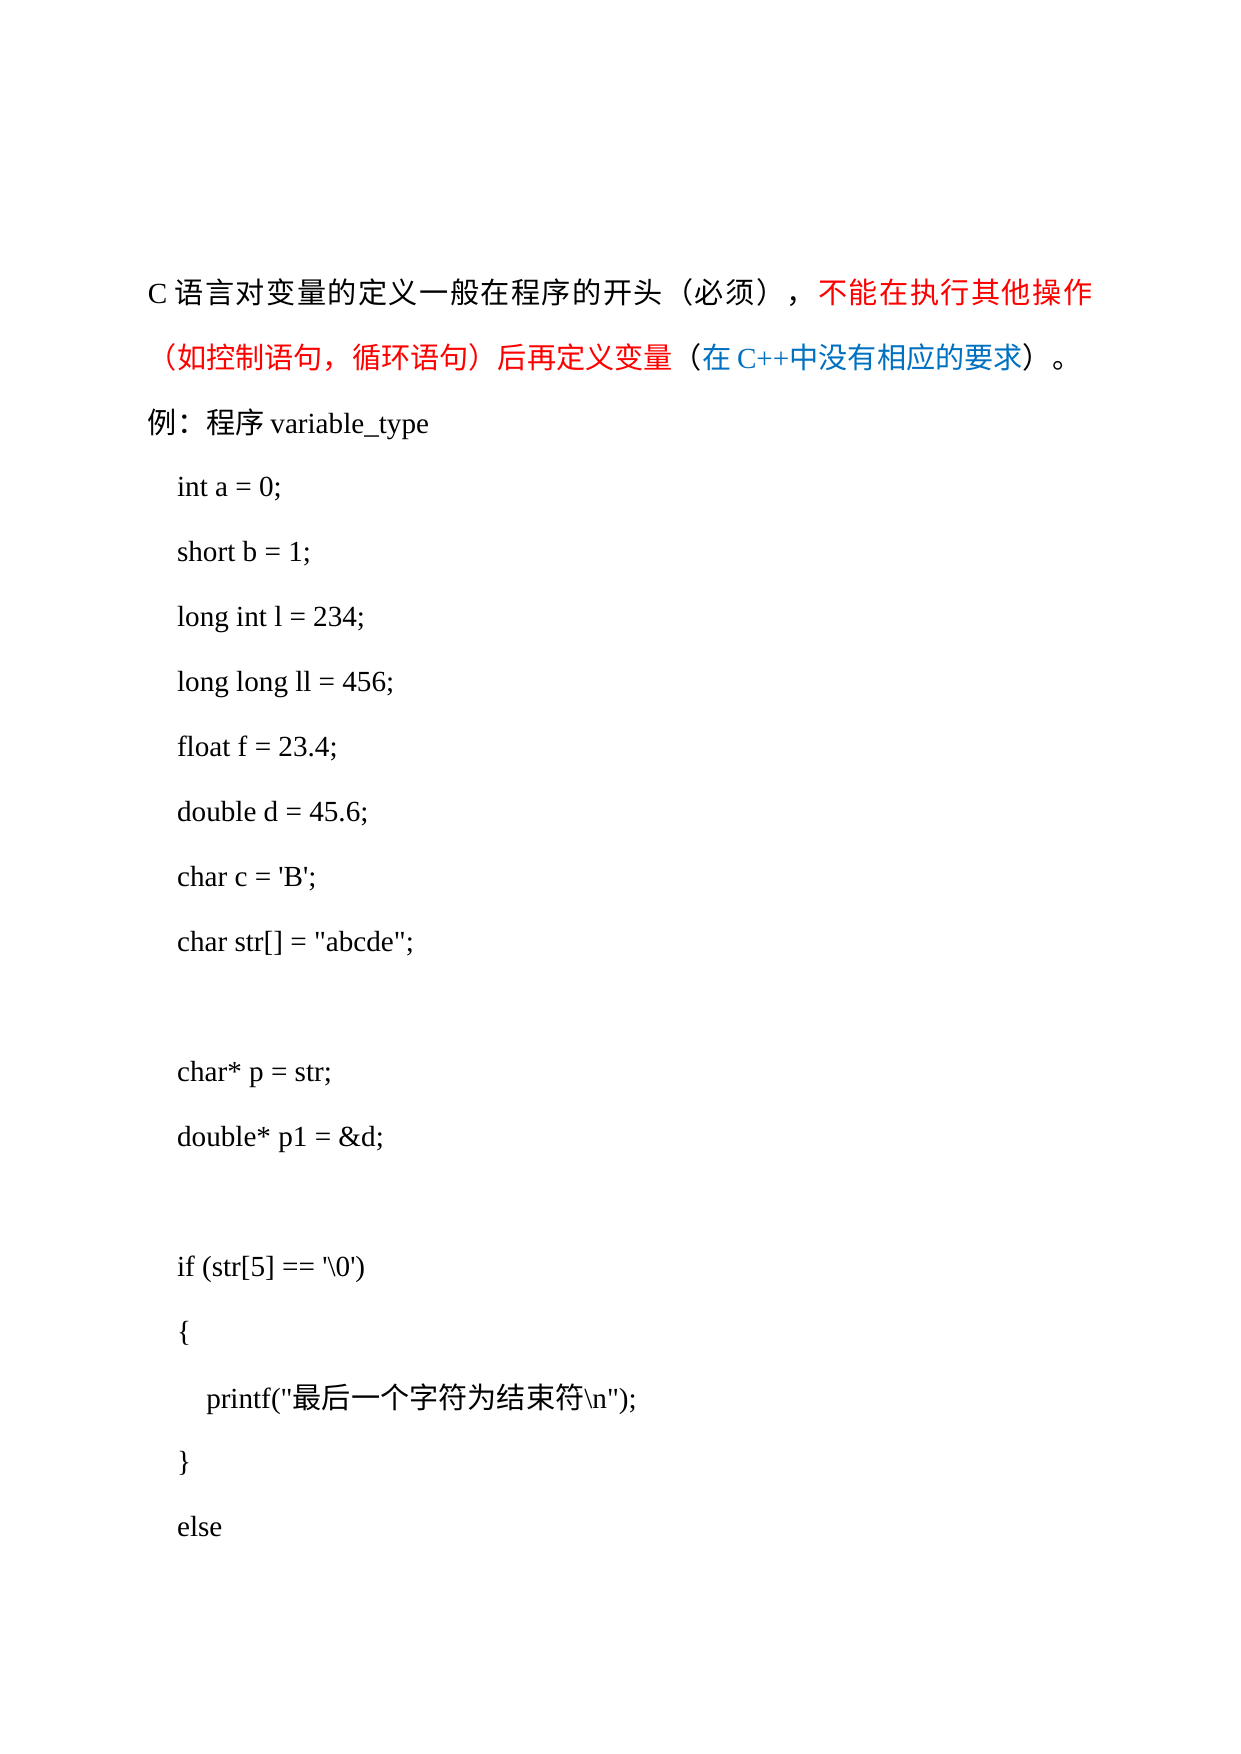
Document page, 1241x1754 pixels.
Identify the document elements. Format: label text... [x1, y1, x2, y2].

text } [148, 1428, 1092, 1493]
text char c = 'B'; [148, 843, 1092, 908]
text else [148, 1493, 1092, 1558]
text char* p = str; [148, 1038, 1092, 1103]
text float f = 23.4; [148, 713, 1092, 778]
text if (str[5] == '\0') [148, 1233, 1092, 1298]
text { [148, 1298, 1092, 1363]
text printf("最后一个字符为结束符\n"); [148, 1363, 1092, 1428]
text double d = 45.6; [148, 778, 1092, 843]
text int a = 0; [148, 453, 1092, 518]
text short b = 1; [148, 518, 1092, 583]
text 例：程序variable_type [148, 388, 1092, 453]
text char str[] = "abcde"; [148, 908, 1092, 973]
text long int l = 234; [148, 583, 1092, 648]
text C语言对变量的定义一般在程序的开头（必须），不能在执行其他操作（如控制语句，循环语句）后再定义变量（在C++中没有相应的要求）。 [148, 258, 1092, 388]
text long long ll = 456; [148, 648, 1092, 713]
text double* p1 = &d; [148, 1103, 1092, 1168]
